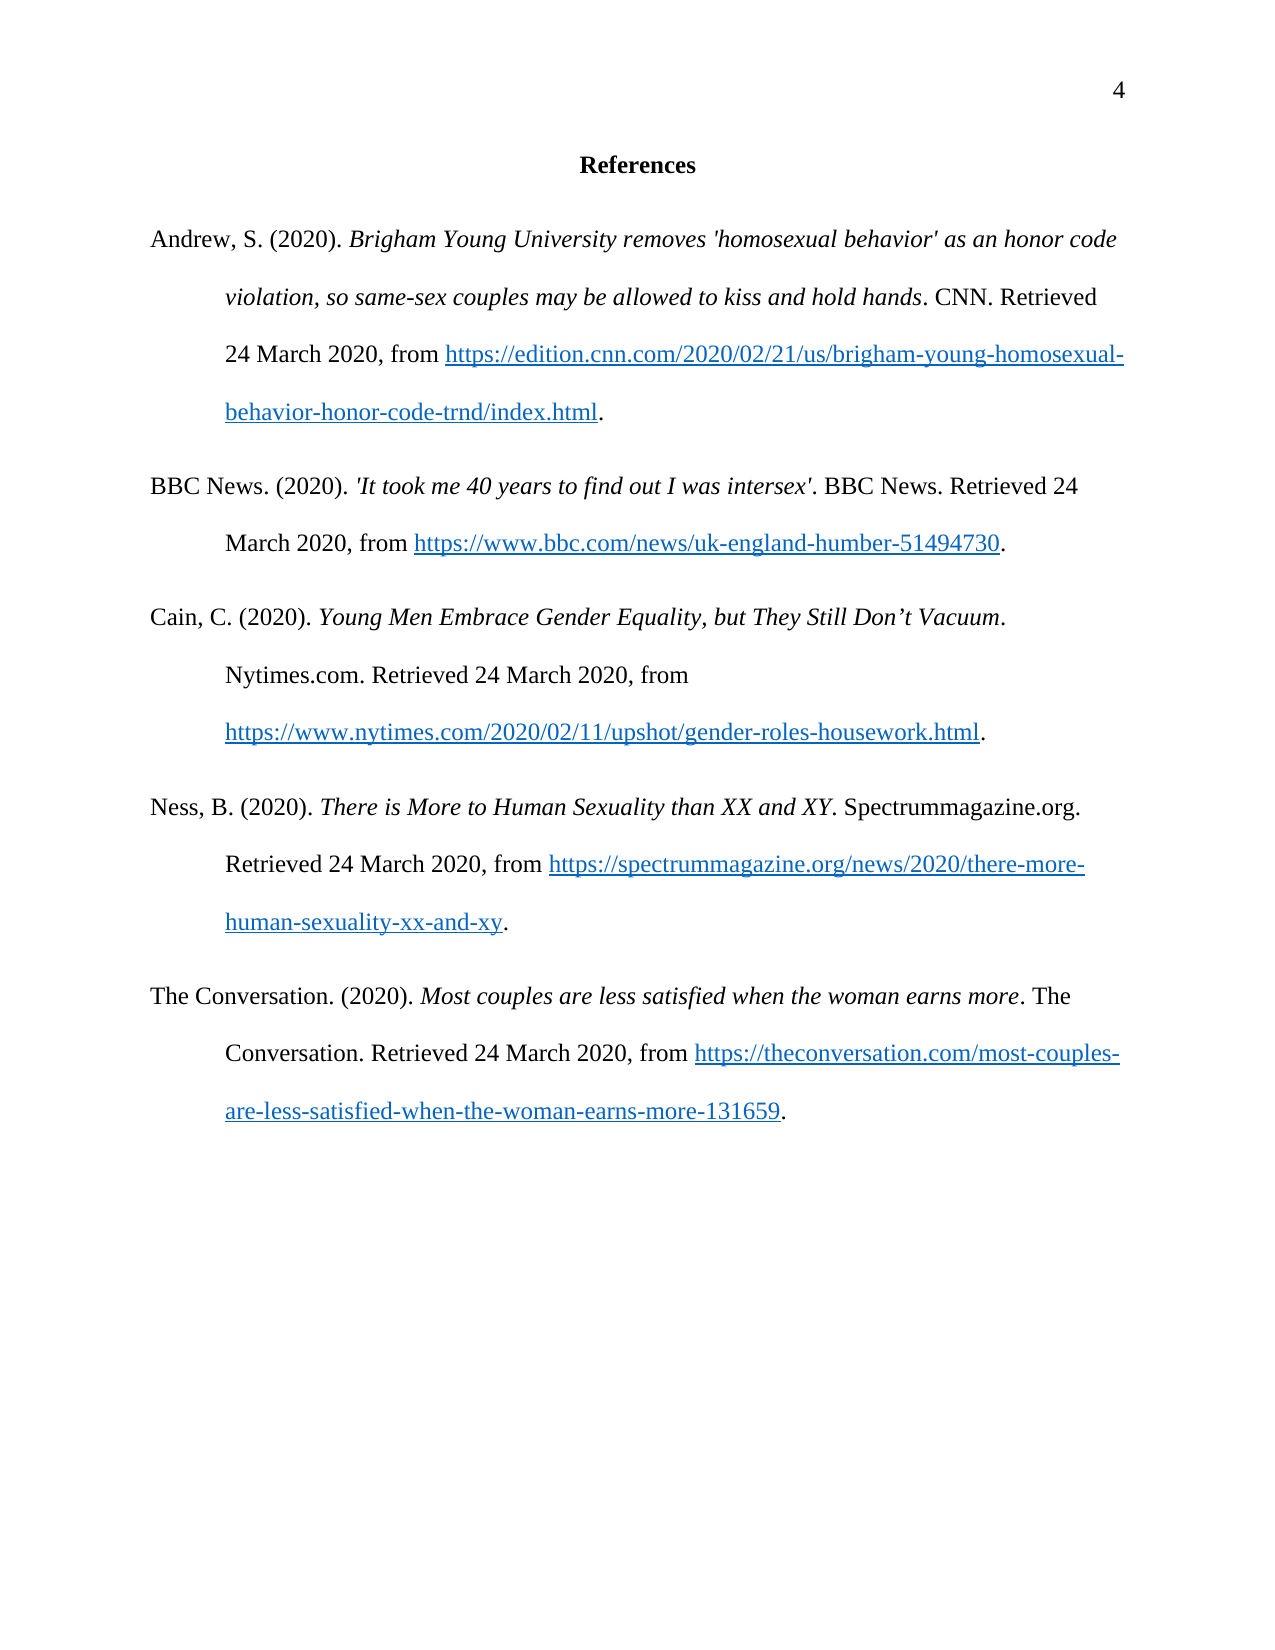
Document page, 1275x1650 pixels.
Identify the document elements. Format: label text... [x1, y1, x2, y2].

text Andrew, S. (2020). Brigham Young University removes 'homosexual behavior' as an honor code violation, so same-sex couples may be allowed to kiss and hold hands. CNN. Retrieved 24 March 2020, from https://edition.cnn.com/2020/02/21/us/brigham-young-homosexual-behavior-honor-code-trnd/index.html. [150, 224, 1125, 425]
text Ness, B. (2020). There is More to Human Sexuality than XX and XY. Spectrummagazine.org. Retrieved 24 March 2020, from https://spectrummagazine.org/news/2020/there-more-human-sexuality-xx-and-xy. [150, 792, 1125, 935]
text BBC News. (2020). 'It took me 40 years to find out I was intersex'. BBC News. Retrieved 24 March 2020, from https://www.bbc.com/news/uk-england-humber-51494730. [150, 471, 1125, 557]
text The Conversation. (2020). Most couples are less satisfied when the woman earns more. The Conversation. Retrieved 24 March 2020, from https://theconversation.com/most-couples-are-less-satisfied-when-the-woman-earns-more-131659. [150, 981, 1125, 1124]
text Cain, C. (2020). Young Men Embrace Gender Equality, but They Still Don’t Vacuum. Nytimes.com. Retrieved 24 March 2020, from https://www.nytimes.com/2020/02/11/upshot/gender-roles-housework.html. [150, 602, 1125, 746]
text References [150, 150, 1125, 179]
